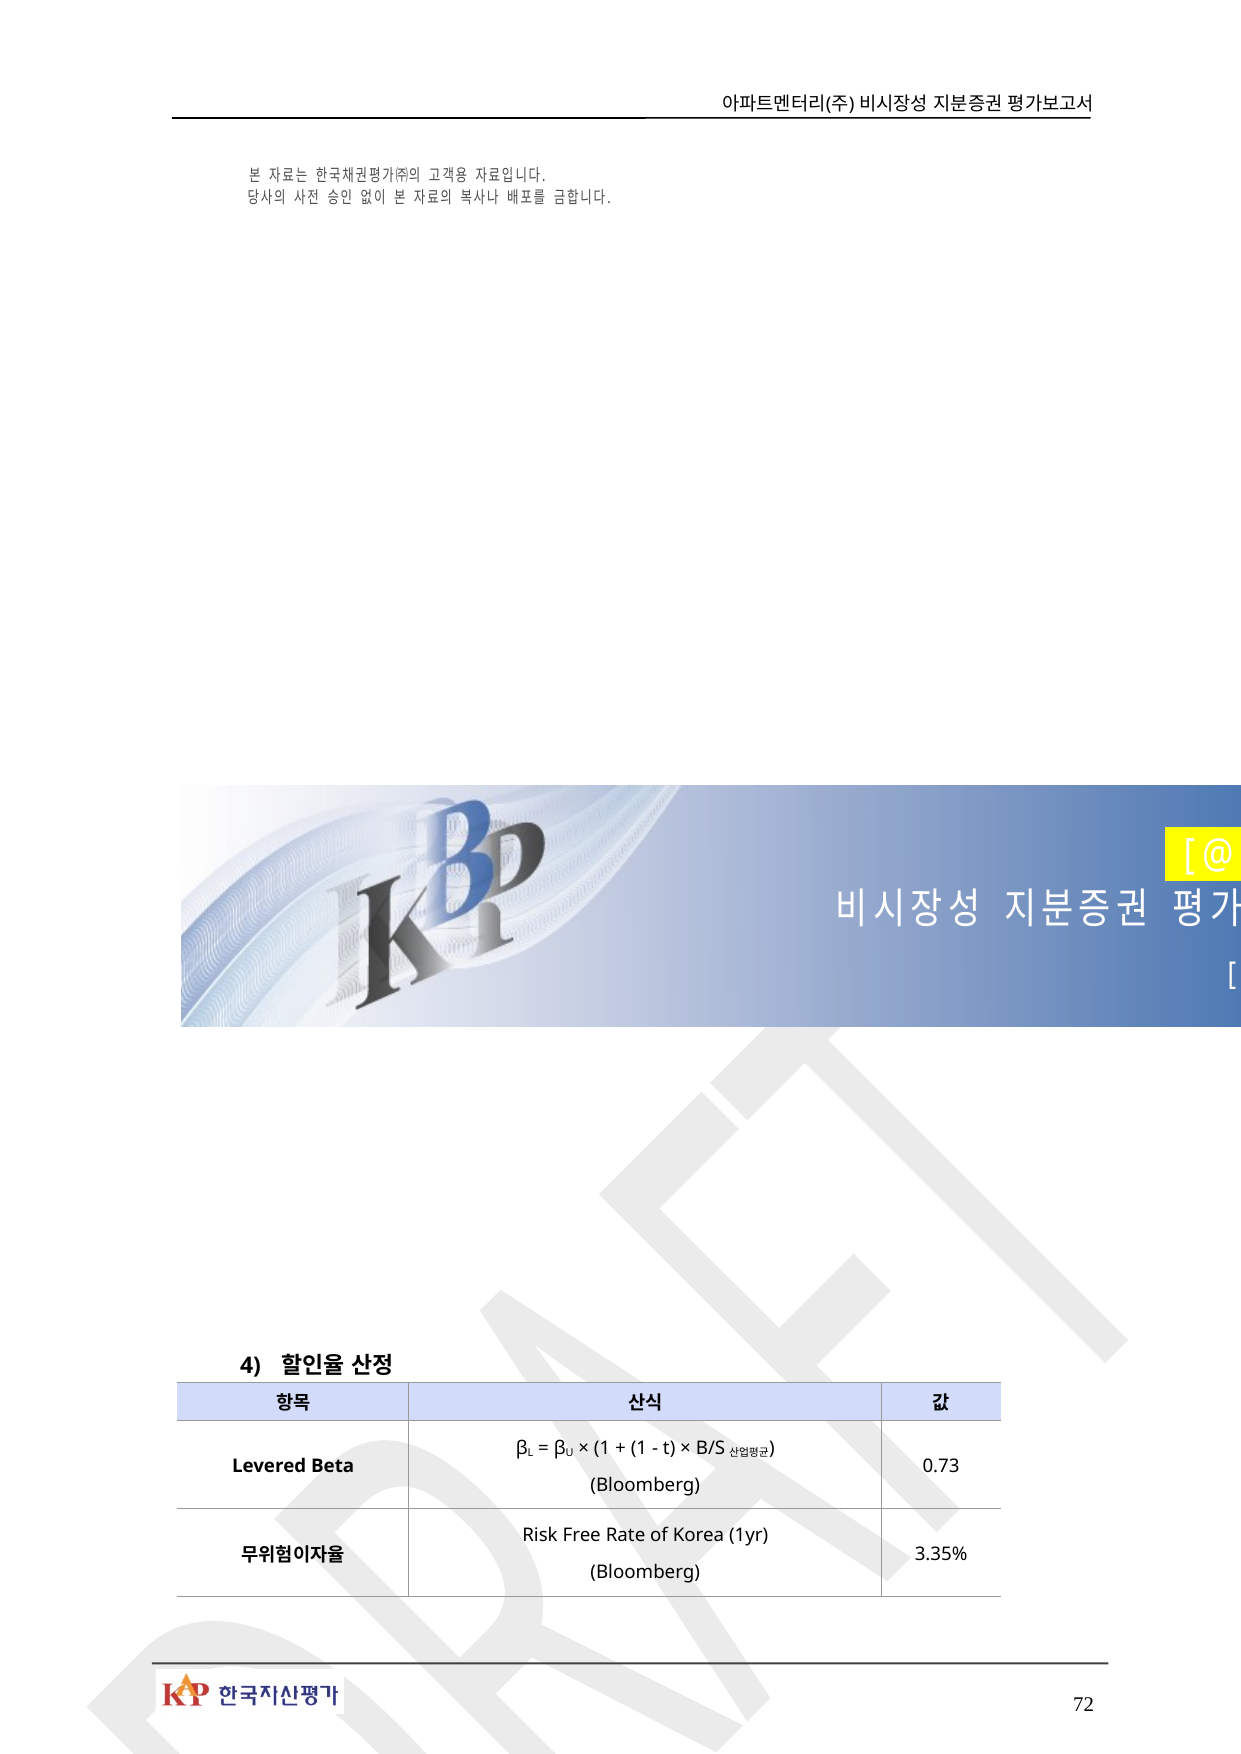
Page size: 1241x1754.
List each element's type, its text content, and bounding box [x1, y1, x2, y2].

table_cell 0.73 [882, 1421, 1001, 1508]
picture [155, 1669, 345, 1714]
table_header 항목 [177, 1383, 408, 1420]
table_header 값 [882, 1383, 1001, 1420]
table_cell βL = βU × (1 + (1 - t) × B/S산업평균) (Bloomberg) [409, 1421, 881, 1508]
table_cell Levered Beta [177, 1421, 408, 1508]
table_header 산식 [409, 1383, 881, 1420]
table_cell 3.35% [882, 1509, 1001, 1596]
table_cell 무위험이자율 [177, 1509, 408, 1596]
list 할인율 산정 [240, 1344, 1094, 1382]
table_cell Risk Free Rate of Korea (1yr) (Bloomberg) [409, 1509, 881, 1596]
